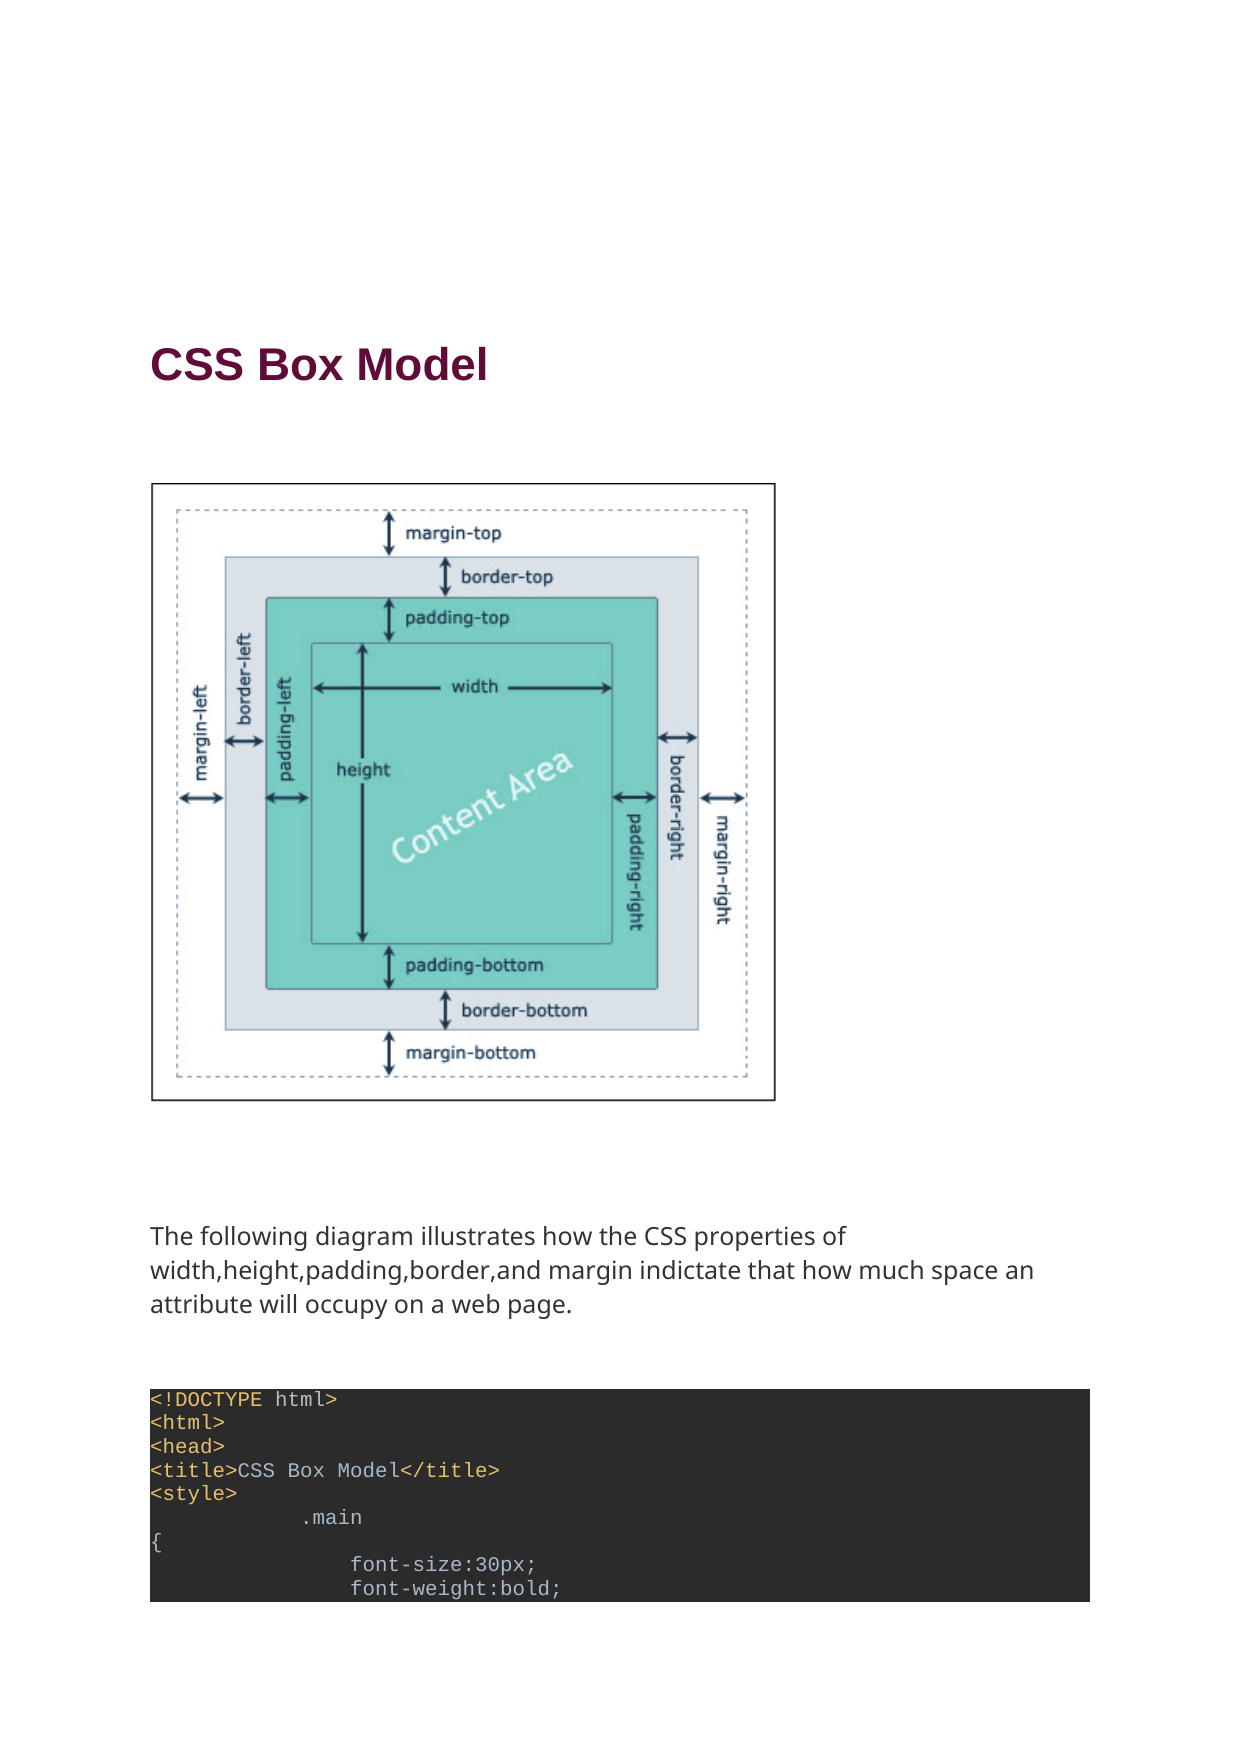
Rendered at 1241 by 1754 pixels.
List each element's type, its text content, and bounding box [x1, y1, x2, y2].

picture [150, 483, 779, 1106]
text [150, 1389, 1090, 1602]
text The following diagram illustrates how the CSS properties of width,height,padding,border,and margin indictate that how much space an attribute will occupy on a web page. [150, 1218, 1090, 1321]
subtitle CSS Box Model [150, 337, 1090, 390]
